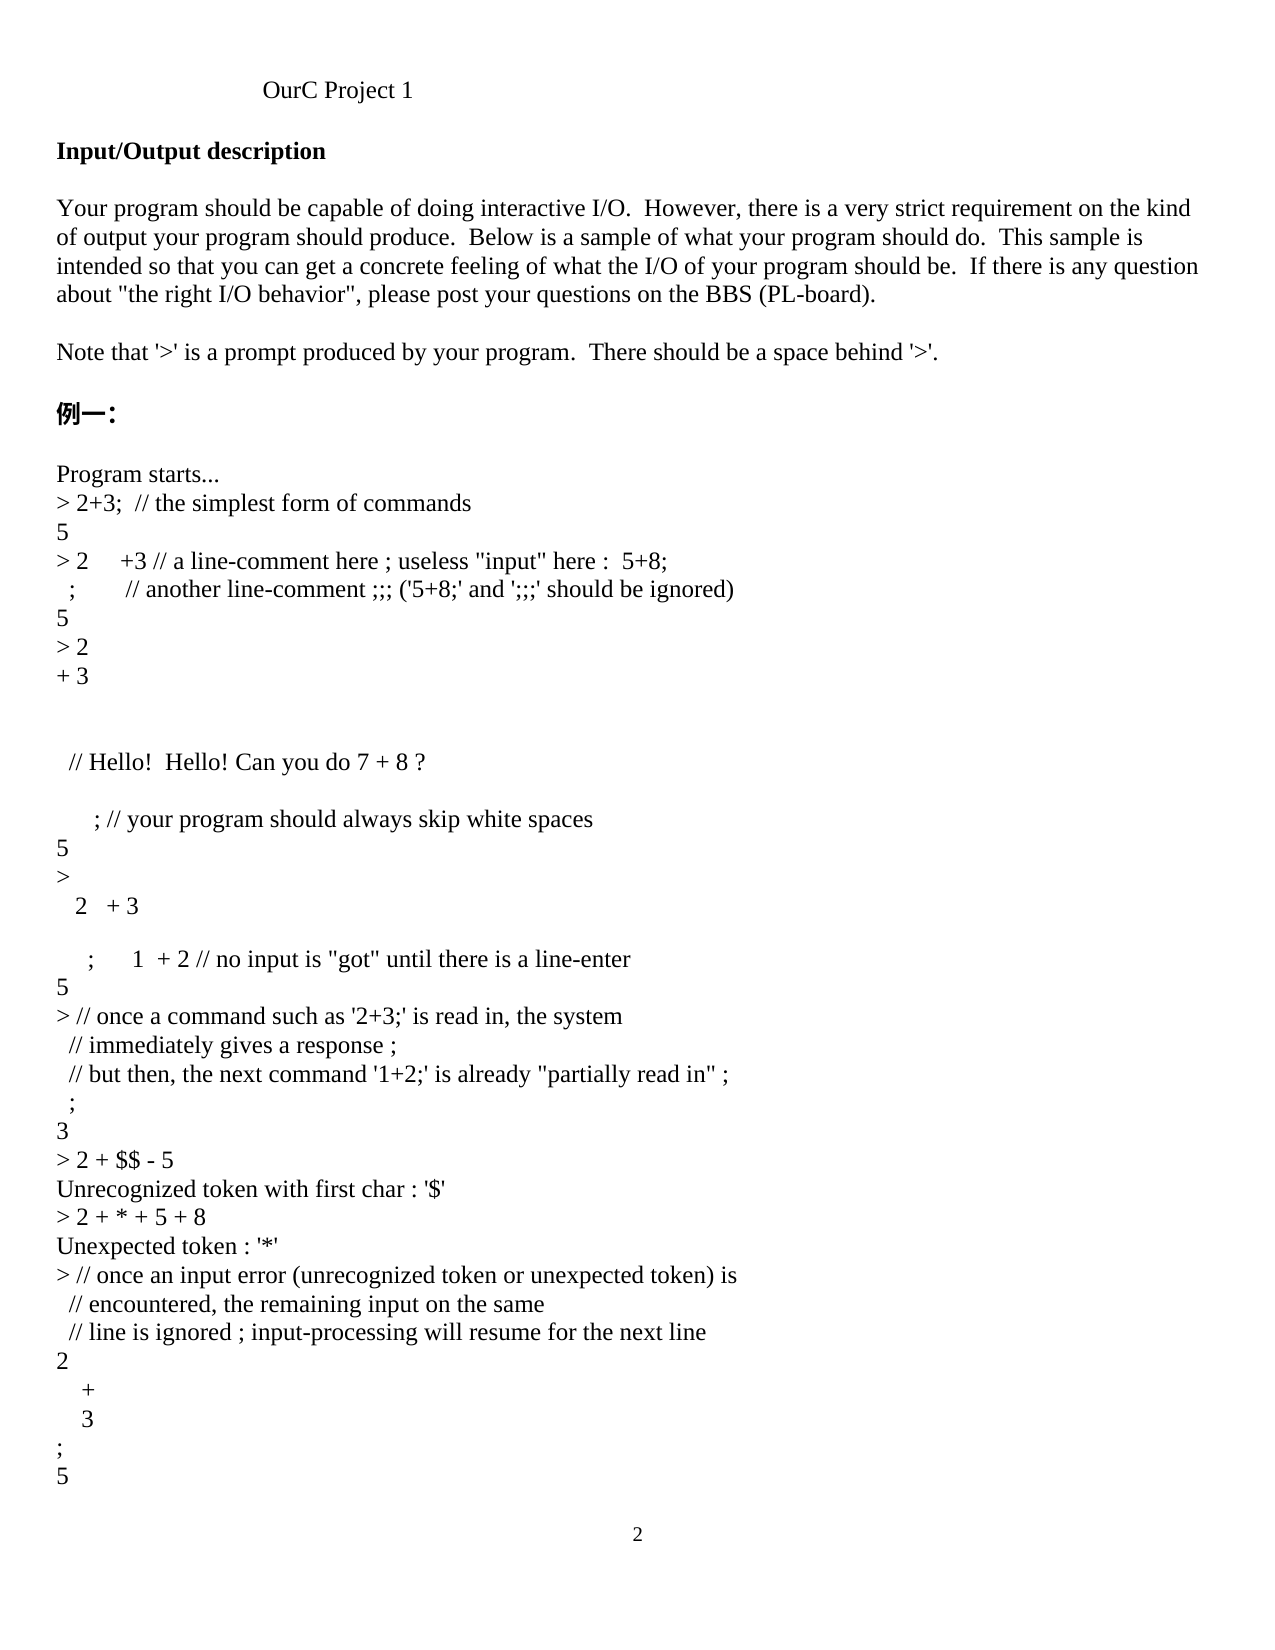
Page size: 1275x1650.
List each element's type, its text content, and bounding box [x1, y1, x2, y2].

text 3 [56, 1116, 1200, 1145]
text Input/Output description [56, 136, 1200, 164]
text + [56, 1375, 1200, 1404]
text ; 1 + 2 // no input is "got" until there is a line-enter [56, 944, 1200, 972]
text ; [56, 1432, 1200, 1461]
text 5 [56, 517, 1200, 546]
text // but then, the next command '1+2;' is already "partially read in" ; [56, 1059, 1200, 1087]
text > 2 +3 // a line-comment here ; useless "input" here : 5+8; [56, 546, 1200, 574]
text Program starts... [56, 459, 1200, 488]
text 5 [56, 972, 1200, 1001]
text > 2 + * + 5 + 8 [56, 1202, 1200, 1231]
text + 3 [56, 661, 1200, 689]
text 5 [56, 833, 1200, 862]
text > 2+3; // the simplest form of commands [56, 488, 1200, 517]
text ; // another line-comment ;;; ('5+8;' and ';;;' should be ignored) [56, 574, 1200, 603]
text ; // your program should always skip white spaces [56, 804, 1200, 833]
text > // once a command such as '2+3;' is read in, the system [56, 1001, 1200, 1030]
text Note that '>' is a prompt produced by your program. There should be a space behind '>'. [56, 337, 1200, 366]
text > 2 [56, 632, 1200, 661]
text > [56, 862, 1200, 891]
text 2 + 3 [56, 891, 1200, 919]
text // encountered, the remaining input on the same [56, 1289, 1200, 1317]
text 3 [56, 1404, 1200, 1432]
text // Hello! Hello! Can you do 7 + 8 ? [56, 747, 1200, 776]
text > 2 + $$ - 5 [56, 1145, 1200, 1174]
text // immediately gives a response ; [56, 1030, 1200, 1059]
text 5 [56, 1461, 1200, 1490]
text > // once an input error (unrecognized token or unexpected token) is [56, 1260, 1200, 1289]
text ; [56, 1087, 1200, 1116]
text 5 [56, 603, 1200, 632]
text Unexpected token : '*' [56, 1231, 1200, 1260]
text Your program should be capable of doing interactive I/O. However, there is a very strict requirement on the kind of output your program should produce. Below is a sample of what your program should do. This sample is intended so that you can get a concrete feeling of what the I/O of your program should be. If there is any question about "the right I/O behavior", please post your questions on the BBS (PL-board). [56, 193, 1200, 308]
text Unrecognized token with first char : '$' [56, 1174, 1200, 1202]
text 2 [56, 1346, 1200, 1375]
text // line is ignored ; input-processing will resume for the next line [56, 1317, 1200, 1346]
